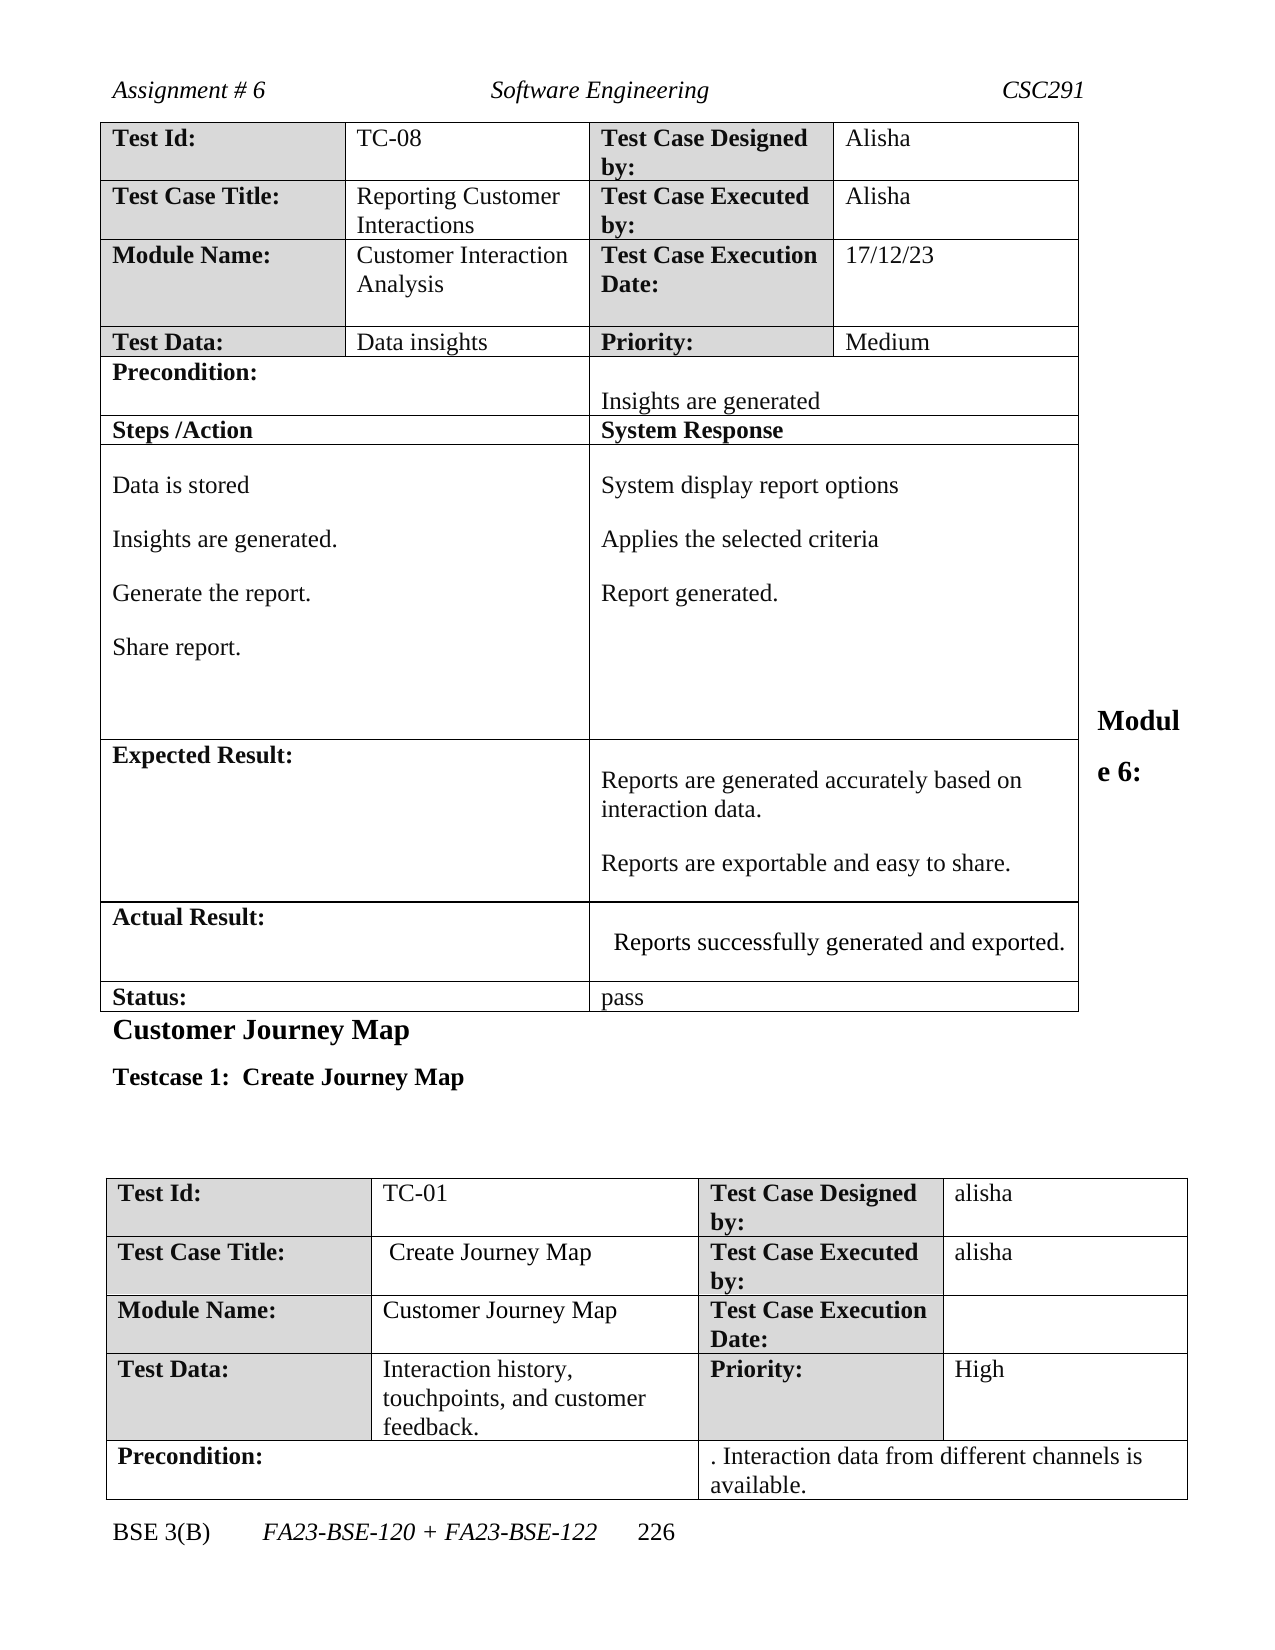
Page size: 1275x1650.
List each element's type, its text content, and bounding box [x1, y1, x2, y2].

text Testcase 1: Create Journey Map [112, 1062, 1181, 1091]
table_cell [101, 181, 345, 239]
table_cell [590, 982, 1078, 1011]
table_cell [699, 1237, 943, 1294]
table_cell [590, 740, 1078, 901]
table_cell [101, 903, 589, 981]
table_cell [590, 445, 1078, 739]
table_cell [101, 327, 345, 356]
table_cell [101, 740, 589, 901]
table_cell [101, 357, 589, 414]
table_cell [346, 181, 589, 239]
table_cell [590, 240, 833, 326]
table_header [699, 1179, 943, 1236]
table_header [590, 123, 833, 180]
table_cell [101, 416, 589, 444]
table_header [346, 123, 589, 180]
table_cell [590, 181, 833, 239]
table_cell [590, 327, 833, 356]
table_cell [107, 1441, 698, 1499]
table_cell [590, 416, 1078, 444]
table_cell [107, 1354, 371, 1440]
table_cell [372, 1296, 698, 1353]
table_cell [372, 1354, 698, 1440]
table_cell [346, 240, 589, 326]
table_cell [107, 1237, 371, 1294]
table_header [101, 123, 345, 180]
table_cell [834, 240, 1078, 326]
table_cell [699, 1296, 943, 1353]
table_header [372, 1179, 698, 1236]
subtitle Module 6: Customer Journey Map [112, 603, 1181, 1046]
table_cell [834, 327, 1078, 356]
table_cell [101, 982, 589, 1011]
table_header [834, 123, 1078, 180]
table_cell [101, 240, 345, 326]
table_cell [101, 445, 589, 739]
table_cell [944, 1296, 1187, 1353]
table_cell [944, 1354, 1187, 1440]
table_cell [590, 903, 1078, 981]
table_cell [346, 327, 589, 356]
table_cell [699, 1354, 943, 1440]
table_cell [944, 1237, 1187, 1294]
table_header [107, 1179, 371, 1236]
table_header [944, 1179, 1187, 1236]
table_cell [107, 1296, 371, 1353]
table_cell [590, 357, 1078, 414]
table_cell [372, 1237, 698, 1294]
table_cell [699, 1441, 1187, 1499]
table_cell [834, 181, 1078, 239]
